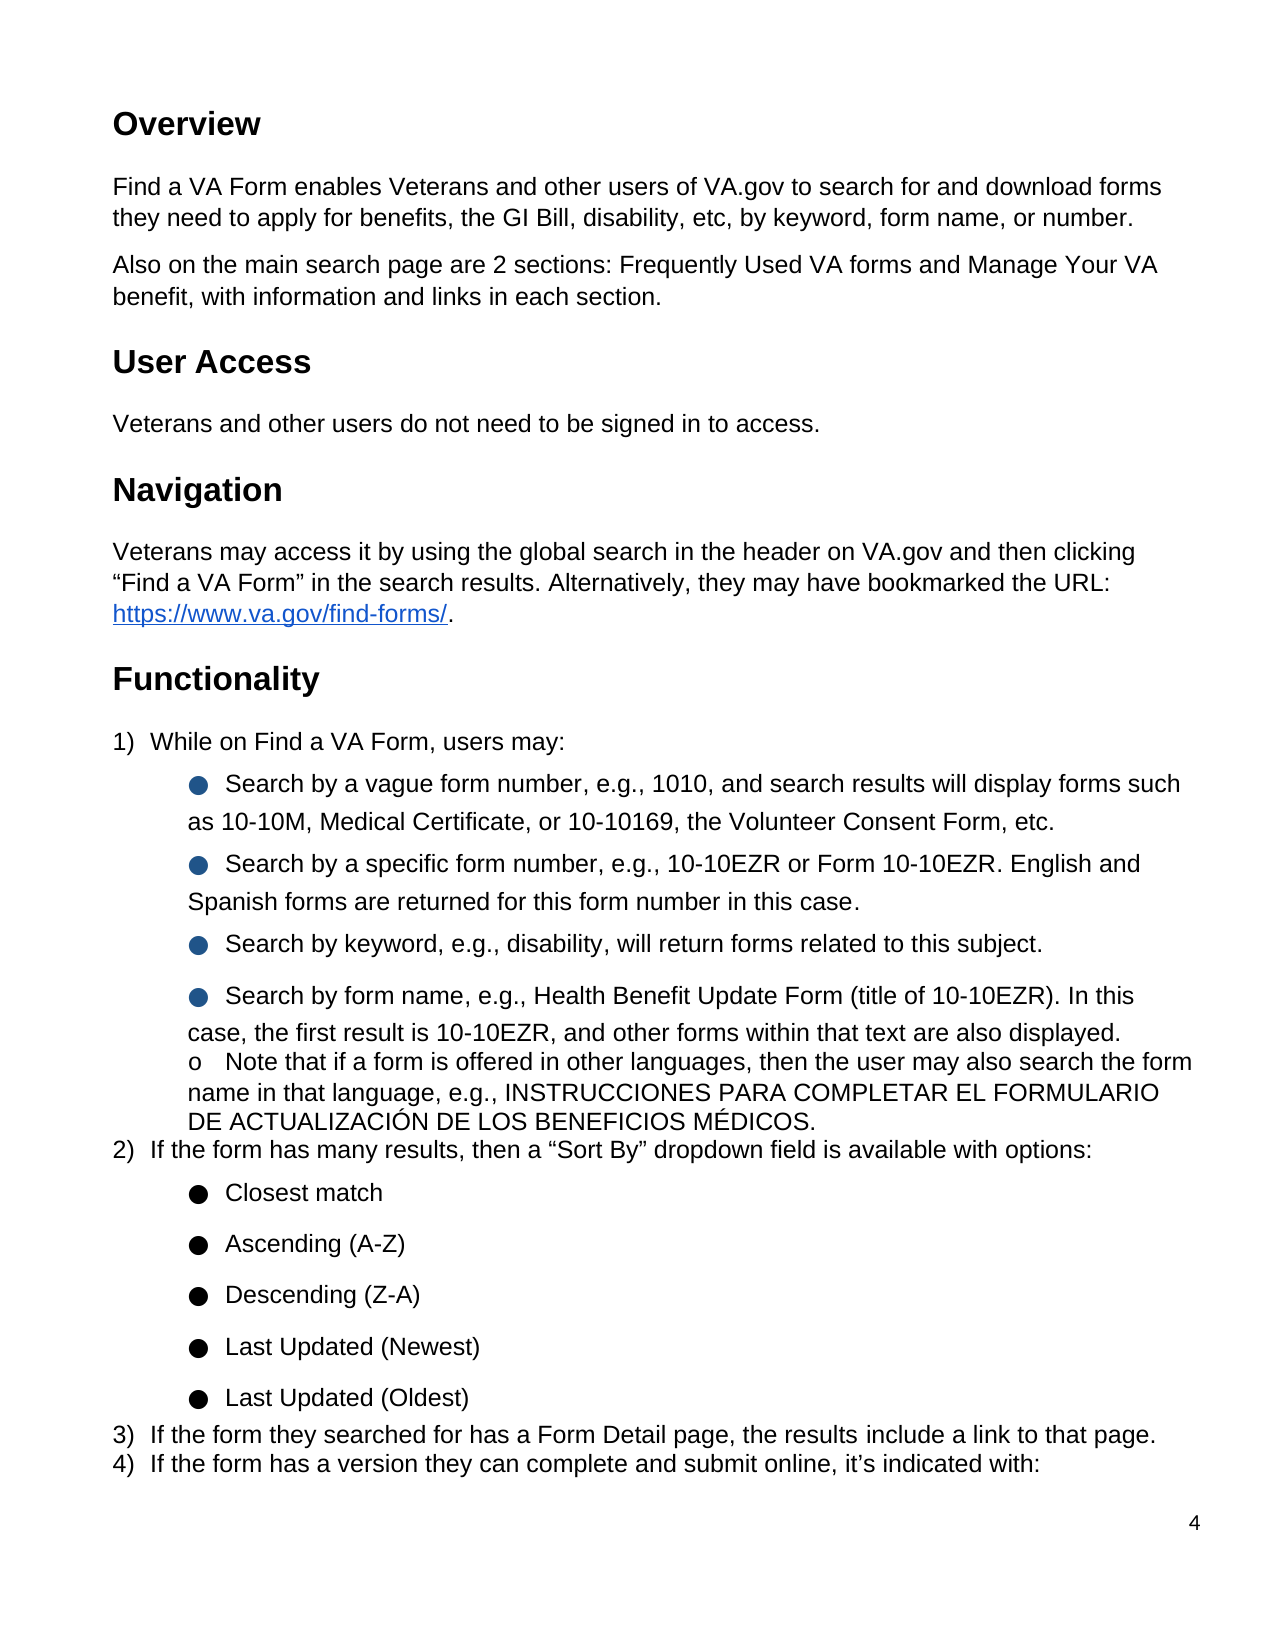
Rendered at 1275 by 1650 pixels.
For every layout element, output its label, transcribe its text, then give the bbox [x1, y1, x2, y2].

text Find a VA Form enables Veterans and other users of VA.gov to search for and download forms they need to apply for benefits, the GI Bill, disability, etc, by keyword, form name, or number. [112, 172, 1200, 232]
text Also on the main search page are 2 sections: Frequently Used VA forms and Manage Your VA benefit, with information and links in each section. [112, 251, 1200, 310]
list If the form they searched for has a Form Detail page, the results include a link to that page. [112, 1421, 1200, 1449]
text Veterans may access it by using the global search in the header on VA.gov and then clicking “Find a VA Form” in the search results. Alternatively, they may have bookmarked the URL: https://www.va.gov/find-forms/. [112, 537, 1200, 628]
list Ascending (A-Z) [187, 1216, 1200, 1267]
list Search by form name, e.g., Health Benefit Update Form (title of 10-10EZR). In this case, the first result is 10-10EZR, and other forms within that text are also displayed. [187, 967, 1200, 1047]
subtitle Overview [112, 104, 1200, 143]
list Search by a vague form number, e.g., 1010, and search results will display forms such as 10-10M, Medical Certificate, or 10-10169, the Volunteer Consent Form, etc. [187, 756, 1200, 836]
subtitle User Access [112, 342, 1200, 380]
list Search by a specific form number, e.g., 10-10EZR or Form 10-10EZR. English and Spanish forms are returned for this form number in this case. [187, 836, 1200, 916]
list Search by keyword, e.g., disability, will return forms related to this subject. [187, 916, 1200, 967]
list Last Updated (Newest) [187, 1318, 1200, 1369]
list Last Updated (Oldest) [187, 1369, 1200, 1421]
subtitle Functionality [112, 659, 1200, 698]
text Veterans and other users do not need to be signed in to access. [112, 409, 1200, 438]
list If the form has a version they can complete and submit online, it’s indicated with: [112, 1449, 1200, 1478]
list Closest match [187, 1164, 1200, 1216]
list Descending (Z-A) [187, 1267, 1200, 1318]
subtitle Navigation [112, 469, 1200, 508]
list If the form has many results, then a “Sort By” dropdown field is available with options: [112, 1136, 1200, 1164]
list Note that if a form is offered in other languages, then the user may also search the form name in that language, e.g., INSTRUCCIONES PARA COMPLETAR EL FORMULARIO DE ACTUALIZACIÓN DE LOS BENEFICIOS MÉDICOS. [187, 1047, 1200, 1136]
list While on Find a VA Form, users may: [112, 727, 1200, 756]
